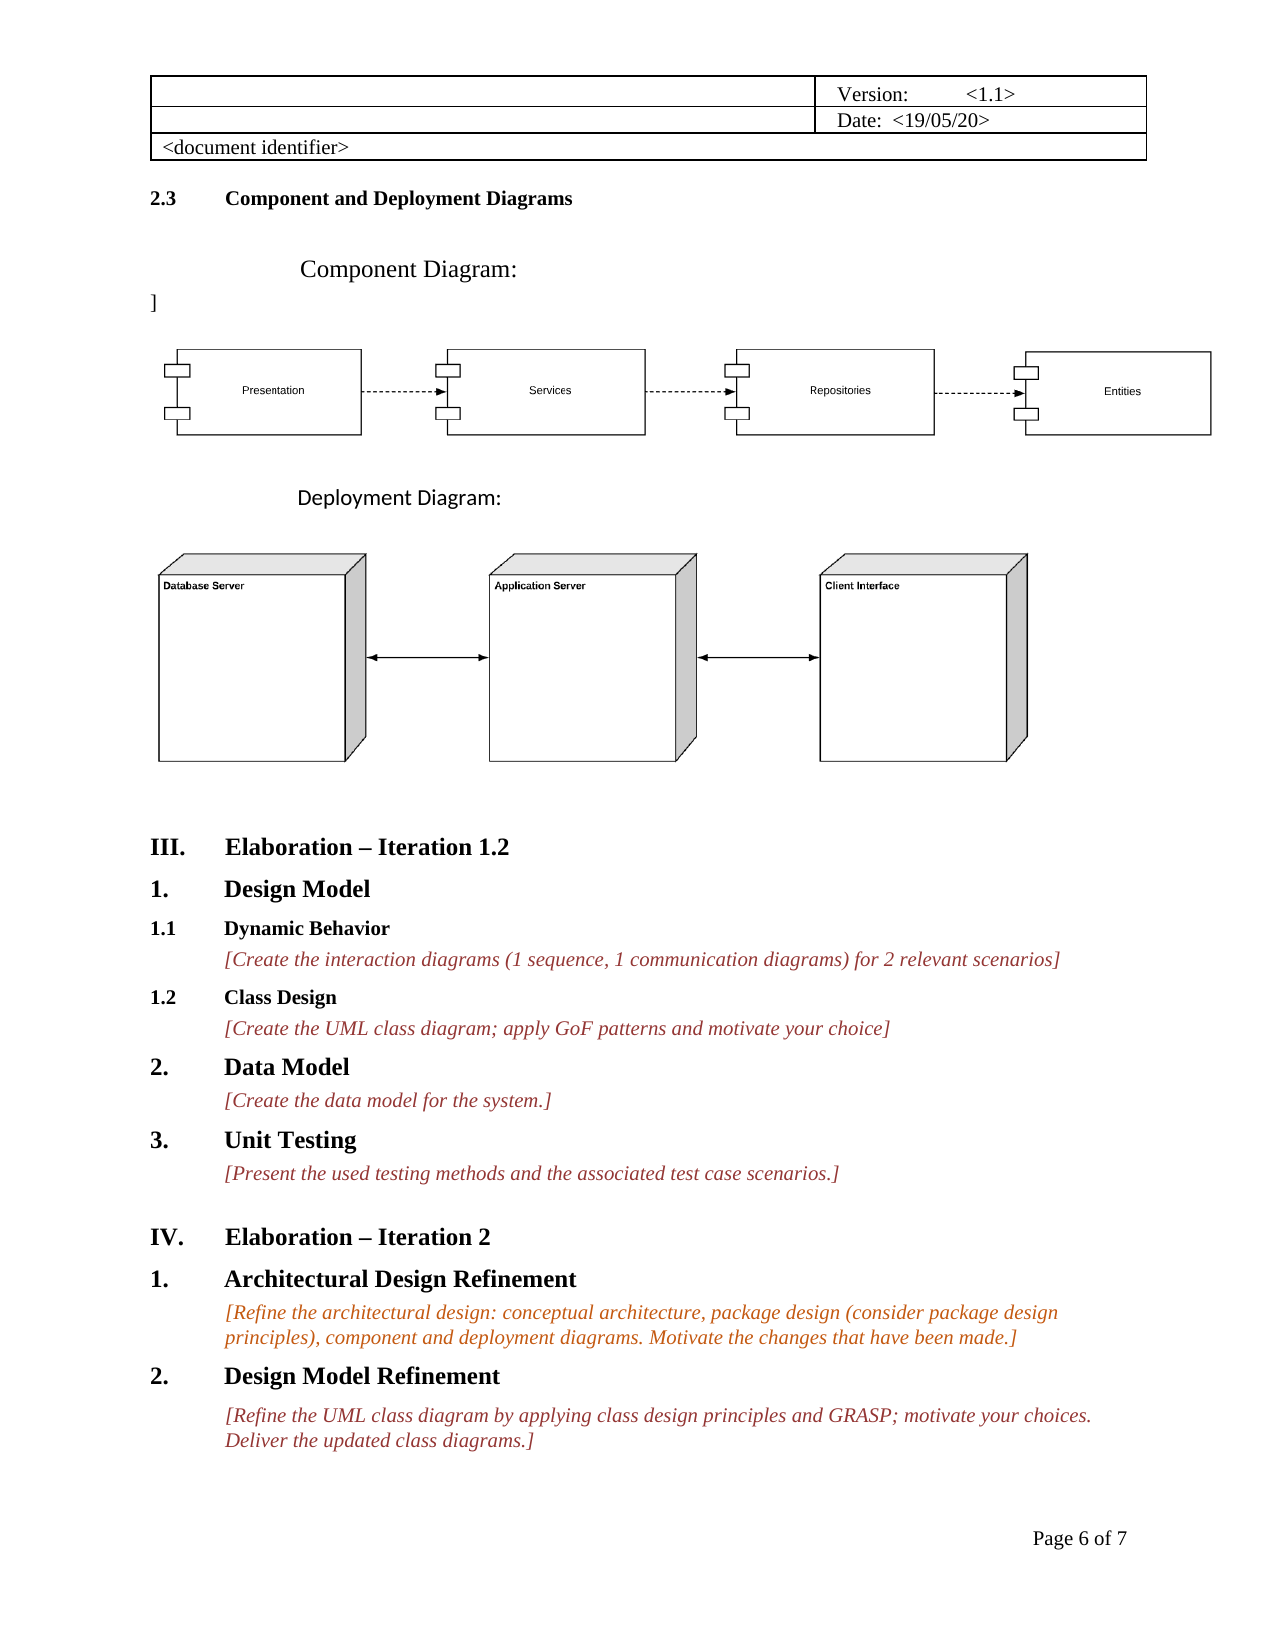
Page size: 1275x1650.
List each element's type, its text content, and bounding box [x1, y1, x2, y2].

subtitle Class Design [150, 984, 1125, 1009]
text ] [150, 289, 1125, 314]
picture [150, 314, 1229, 455]
text [Refine the architectural design: conceptual architecture, package design (consider package design principles), component and deployment diagrams. Motivate the changes that have been made.] [225, 1299, 1125, 1349]
subtitle Component Diagram: [300, 254, 1125, 283]
text [Create the UML class diagram; apply GoF patterns and motivate your choice] [224, 1015, 1125, 1040]
subtitle Design Model [150, 874, 1125, 902]
text [Present the used testing methods and the associated test case scenarios.] [224, 1160, 1125, 1185]
subtitle Elaboration – Iteration 2 [150, 1222, 1125, 1251]
subtitle Data Model [150, 1052, 1125, 1081]
subtitle Dynamic Behavior [150, 915, 1125, 940]
subtitle Elaboration – Iteration 1.2 [150, 832, 1125, 861]
subtitle Architectural Design Refinement [150, 1264, 1125, 1292]
subtitle Component and Deployment Diagrams [150, 185, 1125, 210]
text [Create the interaction diagrams (1 sequence, 1 communication diagrams) for 2 relevant scenarios] [224, 946, 1125, 971]
text [Create the data model for the system.] [224, 1087, 1125, 1112]
text Deployment Diagram: [150, 483, 1125, 511]
subtitle [Refine the UML class diagram by applying class design principles and GRASP; motivate your choices. Deliver the updated class diagrams.] [225, 1402, 1125, 1452]
picture [150, 538, 1050, 767]
subtitle Design Model Refinement [150, 1361, 1125, 1390]
subtitle Unit Testing [150, 1125, 1125, 1154]
